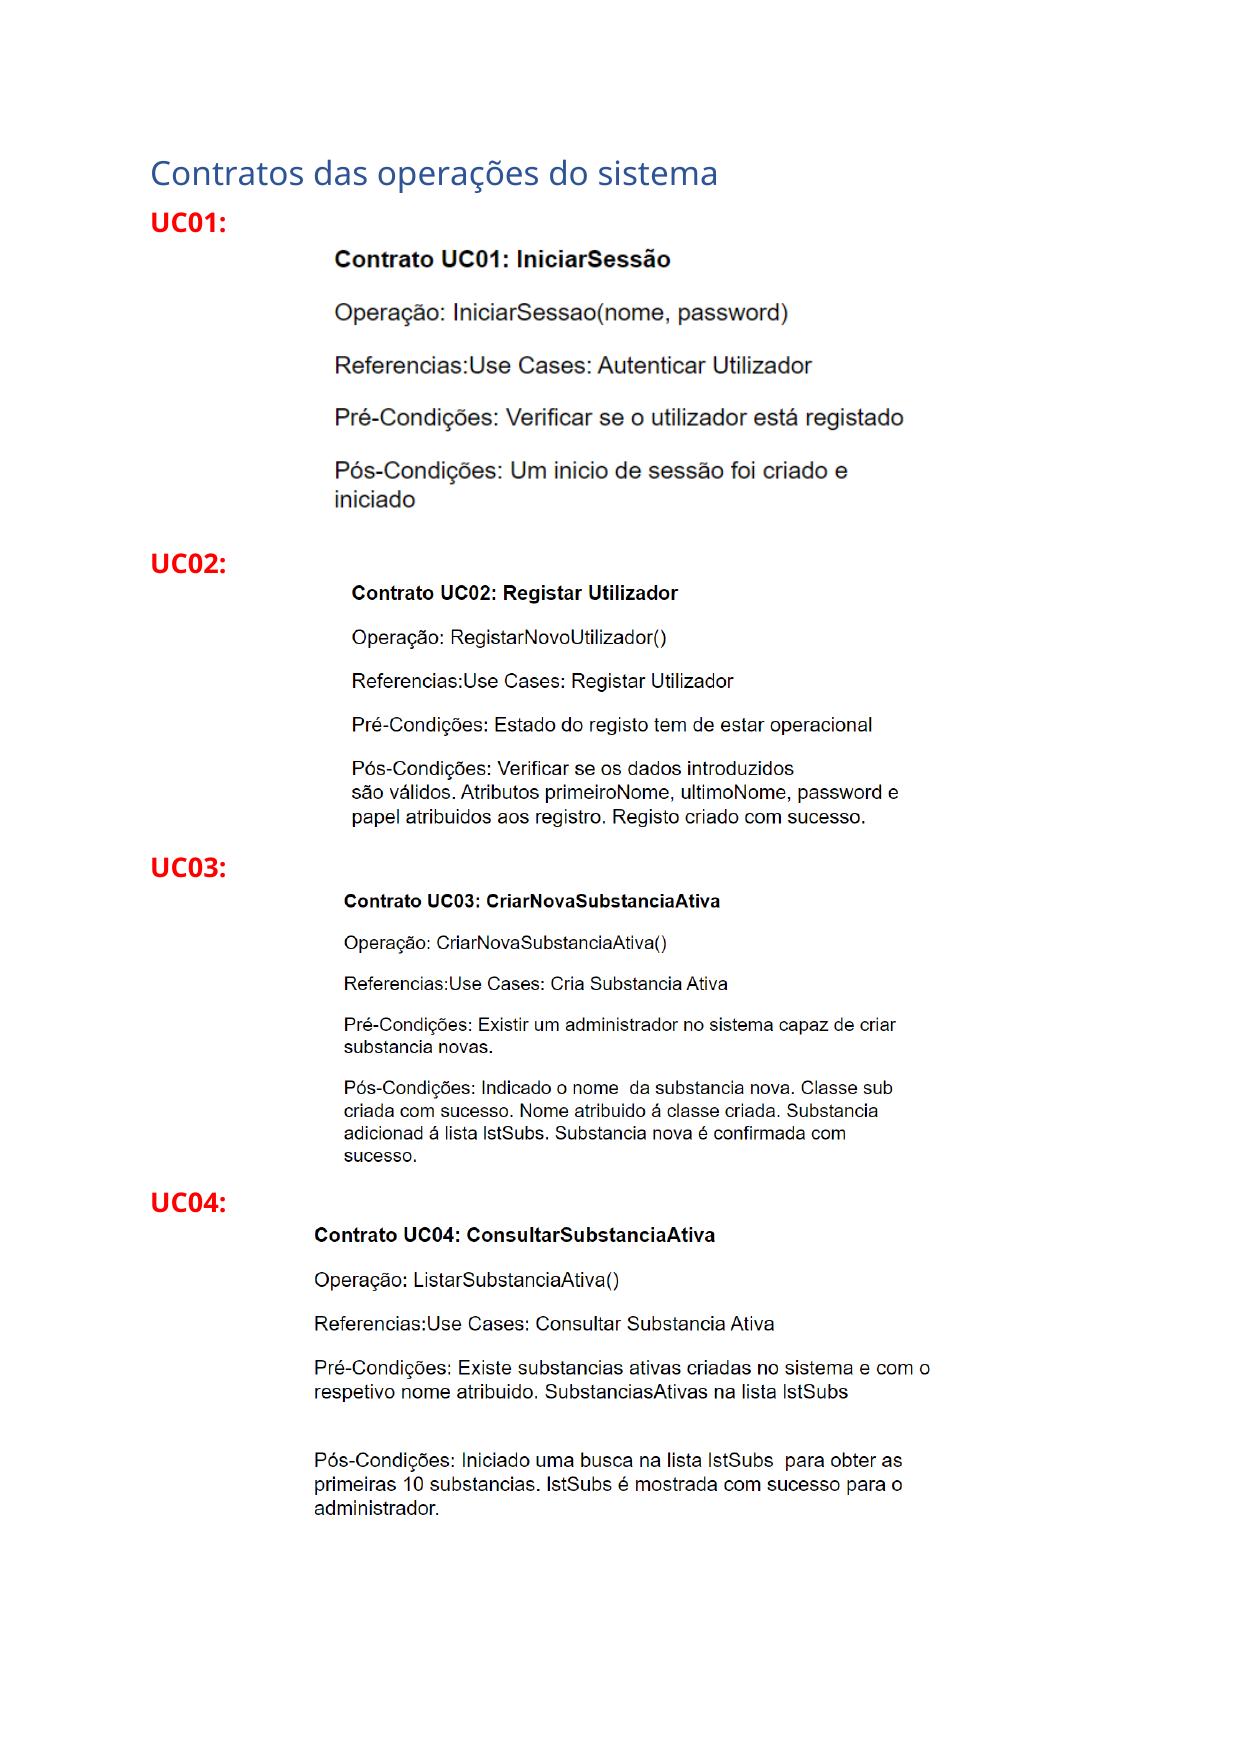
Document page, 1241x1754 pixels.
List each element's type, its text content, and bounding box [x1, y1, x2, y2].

picture [327, 242, 913, 526]
picture [339, 584, 901, 830]
picture [309, 1223, 932, 1520]
text UC03: [150, 848, 1090, 885]
text Contratos das operações do sistema [150, 150, 1090, 195]
text UC02: [150, 545, 1090, 582]
text UC01: [150, 203, 1090, 240]
text UC04: [150, 1184, 1090, 1221]
picture [342, 887, 898, 1165]
